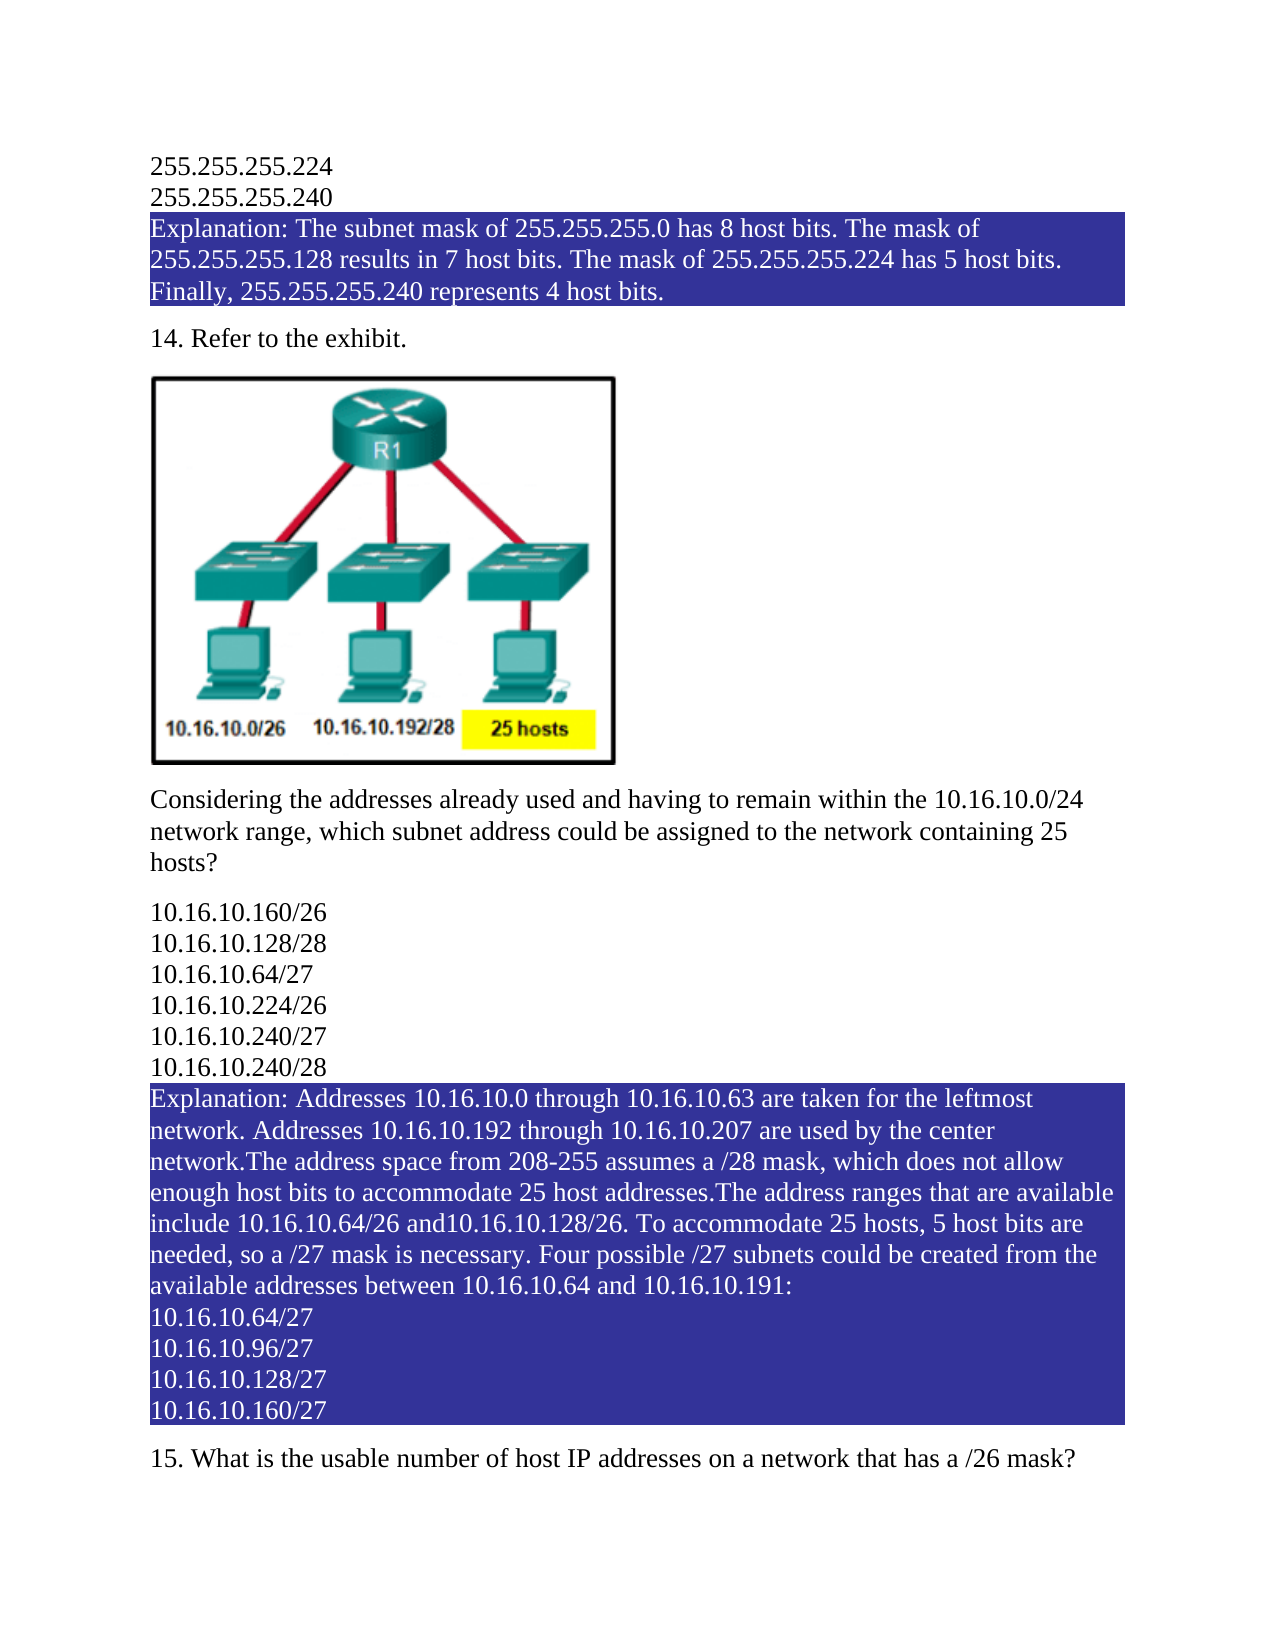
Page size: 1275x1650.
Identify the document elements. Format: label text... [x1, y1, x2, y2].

text 14. Refer to the exhibit. [150, 322, 1125, 353]
text Explanation: The subnet mask of 255.255.255.0 has 8 host bits. The mask of 255.255.255.128 results in 7 host bits. The mask of 255.255.255.224 has 5 host bits. Finally, 255.255.255.240 represents 4 host bits. [150, 212, 1125, 306]
text Considering the addresses already used and having to remain within the 10.16.10.0/24 network range, which subnet address could be assigned to the network containing 25 hosts? [150, 783, 1125, 877]
text Explanation: Addresses 10.16.10.0 through 10.16.10.63 are taken for the leftmost network. Addresses 10.16.10.192 through 10.16.10.207 are used by the center network.The address space from 208-255 assumes a /28 mask, which does not allow enough host bits to accommodate 25 host addresses.The address ranges that are available include 10.16.10.64/26 and10.16.10.128/26. To accommodate 25 hosts, 5 host bits are needed, so a /27 mask is necessary. Four possible /27 subnets could be created from the available addresses between 10.16.10.64 and 10.16.10.191: 10.16.10.64/27 10.16.10.96/27 10.16.10.128/27 10.16.10.160/27 [150, 1083, 1125, 1425]
picture [150, 372, 619, 765]
text 10.16.10.160/26 10.16.10.128/28 10.16.10.64/27 10.16.10.224/26 10.16.10.240/27 10.16.10.240/28 [150, 896, 1125, 1083]
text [150, 150, 1125, 212]
text 15. What is the usable number of host IP addresses on a network that has a /26 mask? [150, 1442, 1125, 1473]
